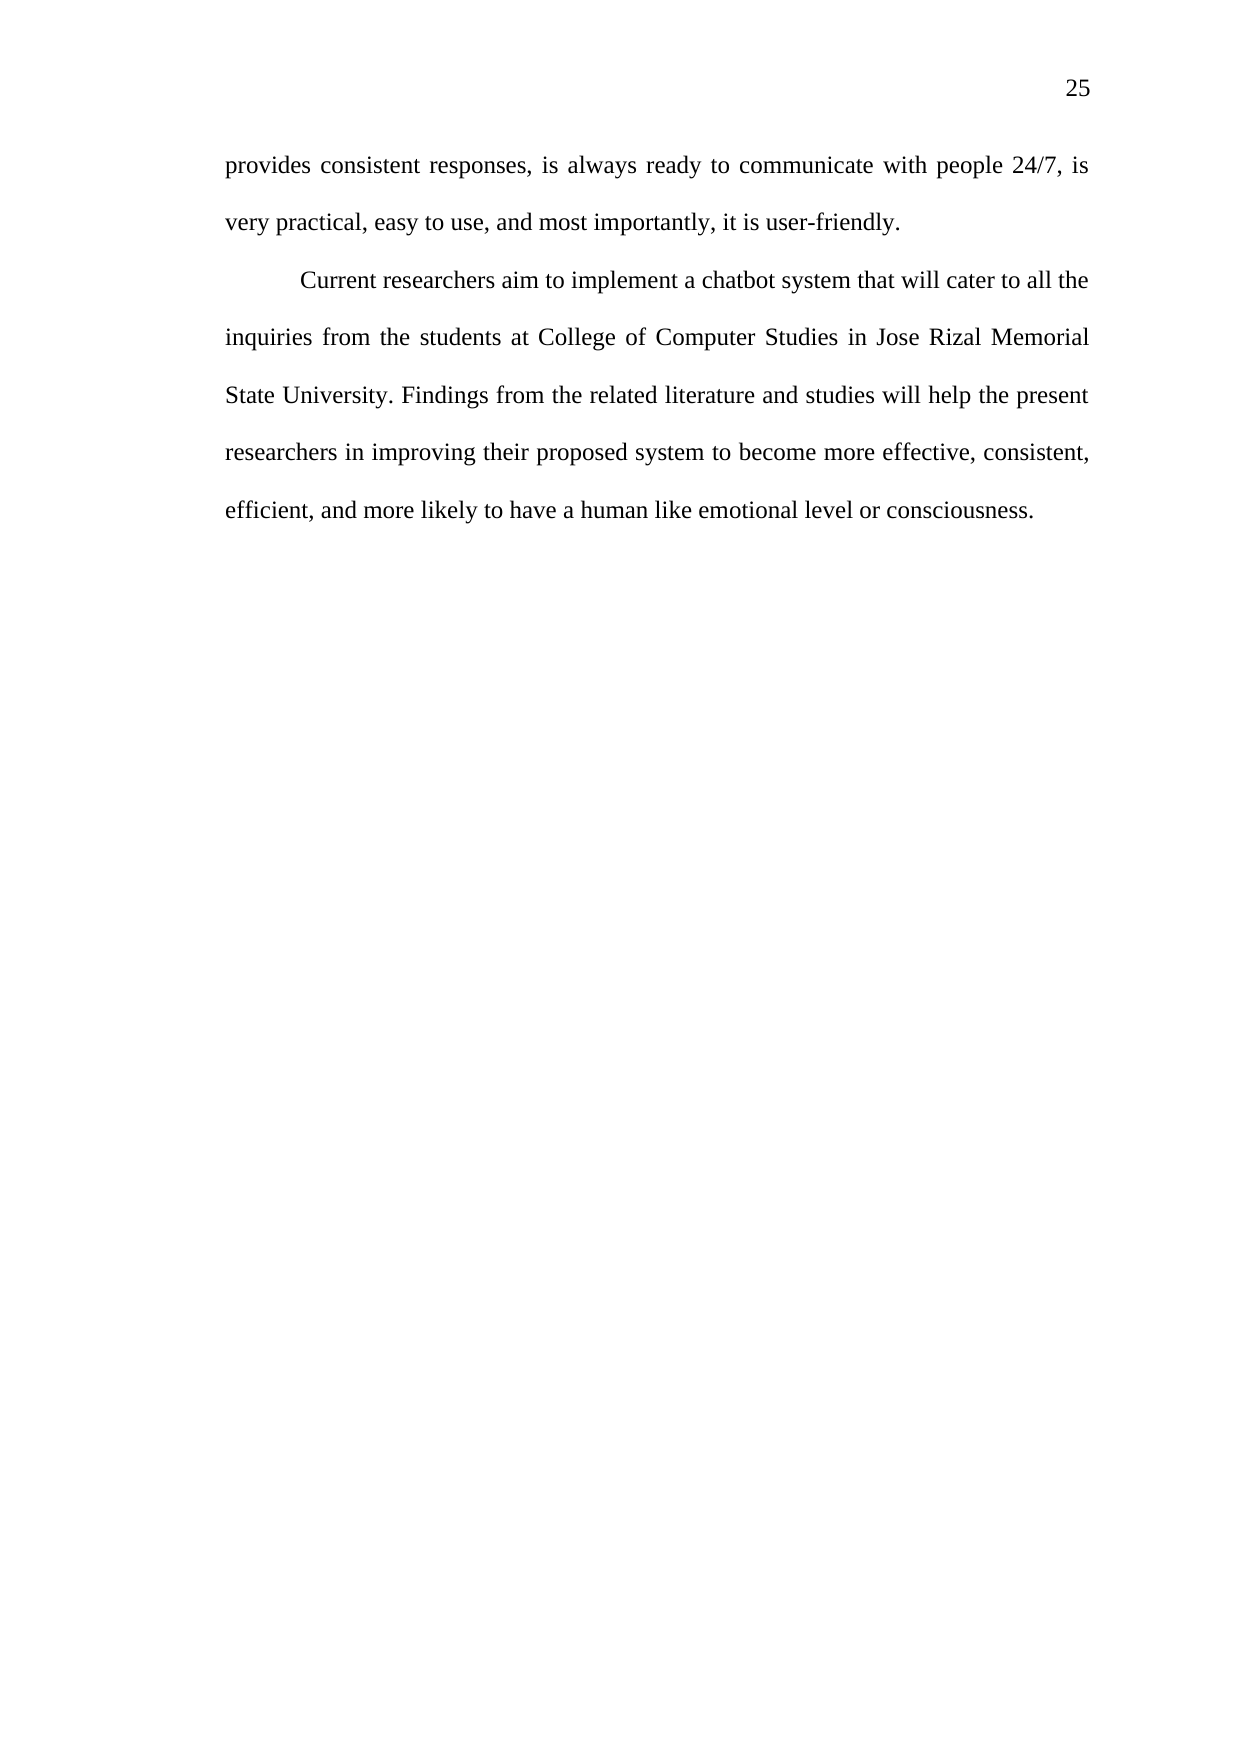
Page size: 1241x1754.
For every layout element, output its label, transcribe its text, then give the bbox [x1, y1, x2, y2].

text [225, 150, 1090, 236]
text Current researchers aim to implement a chatbot system that will cater to all the inquiries from the students at College of Computer Studies in Jose Rizal Memorial State University. Findings from the related literature and studies will help the present researchers in improving their proposed system to become more effective, consistent, efficient, and more likely to have a human like emotional level or consciousness. [225, 265, 1090, 524]
